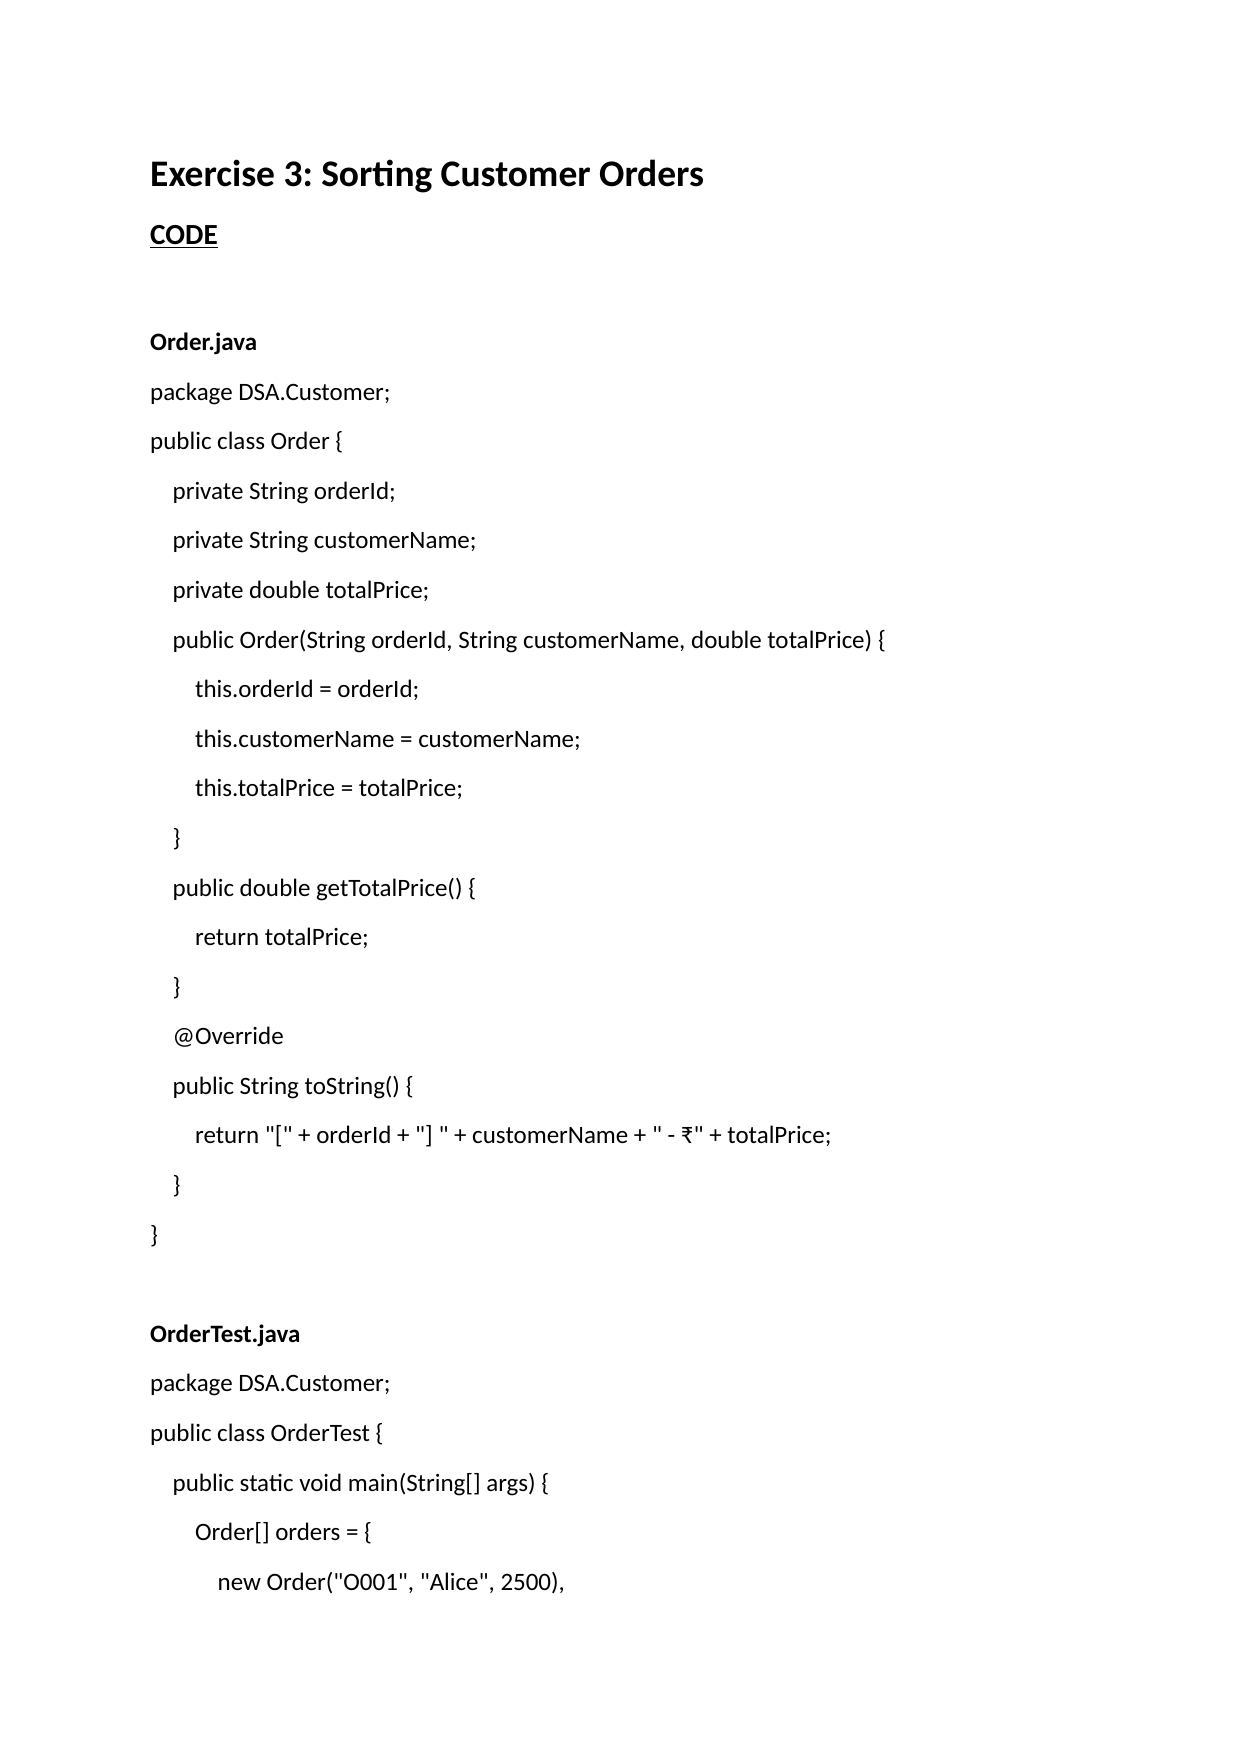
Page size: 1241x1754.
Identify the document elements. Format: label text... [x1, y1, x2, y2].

text OrderTest.java [150, 1318, 1090, 1348]
text private double totalPrice; [150, 574, 1090, 605]
text package DSA.Customer; [150, 376, 1090, 406]
text private String orderId; [150, 475, 1090, 506]
text } [150, 1219, 1090, 1249]
text public String toString() { [150, 1070, 1090, 1101]
text } [150, 822, 1090, 853]
text return totalPrice; [150, 921, 1090, 952]
text this.customerName = customerName; [150, 723, 1090, 753]
text CODE [150, 216, 1090, 252]
text public class Order { [150, 426, 1090, 456]
text package DSA.Customer; [150, 1368, 1090, 1398]
text Order.java [150, 326, 1090, 357]
text public double getTotalPrice() { [150, 872, 1090, 902]
text @Override [150, 1021, 1090, 1051]
text Exercise 3: Sorting Customer Orders [150, 150, 1090, 196]
text } [150, 971, 1090, 1001]
text new Order("O001", "Alice", 2500), [150, 1566, 1090, 1596]
text } [150, 1169, 1090, 1200]
text public class OrderTest { [150, 1417, 1090, 1448]
text return "[" + orderId + "] " + customerName + " - ₹" + totalPrice; [150, 1120, 1090, 1150]
text Order[] orders = { [150, 1516, 1090, 1547]
text public Order(String orderId, String customerName, double totalPrice) { [150, 624, 1090, 654]
text private String customerName; [150, 525, 1090, 555]
text public static void main(String[] args) { [150, 1467, 1090, 1497]
text this.orderId = orderId; [150, 673, 1090, 704]
text this.totalPrice = totalPrice; [150, 773, 1090, 803]
